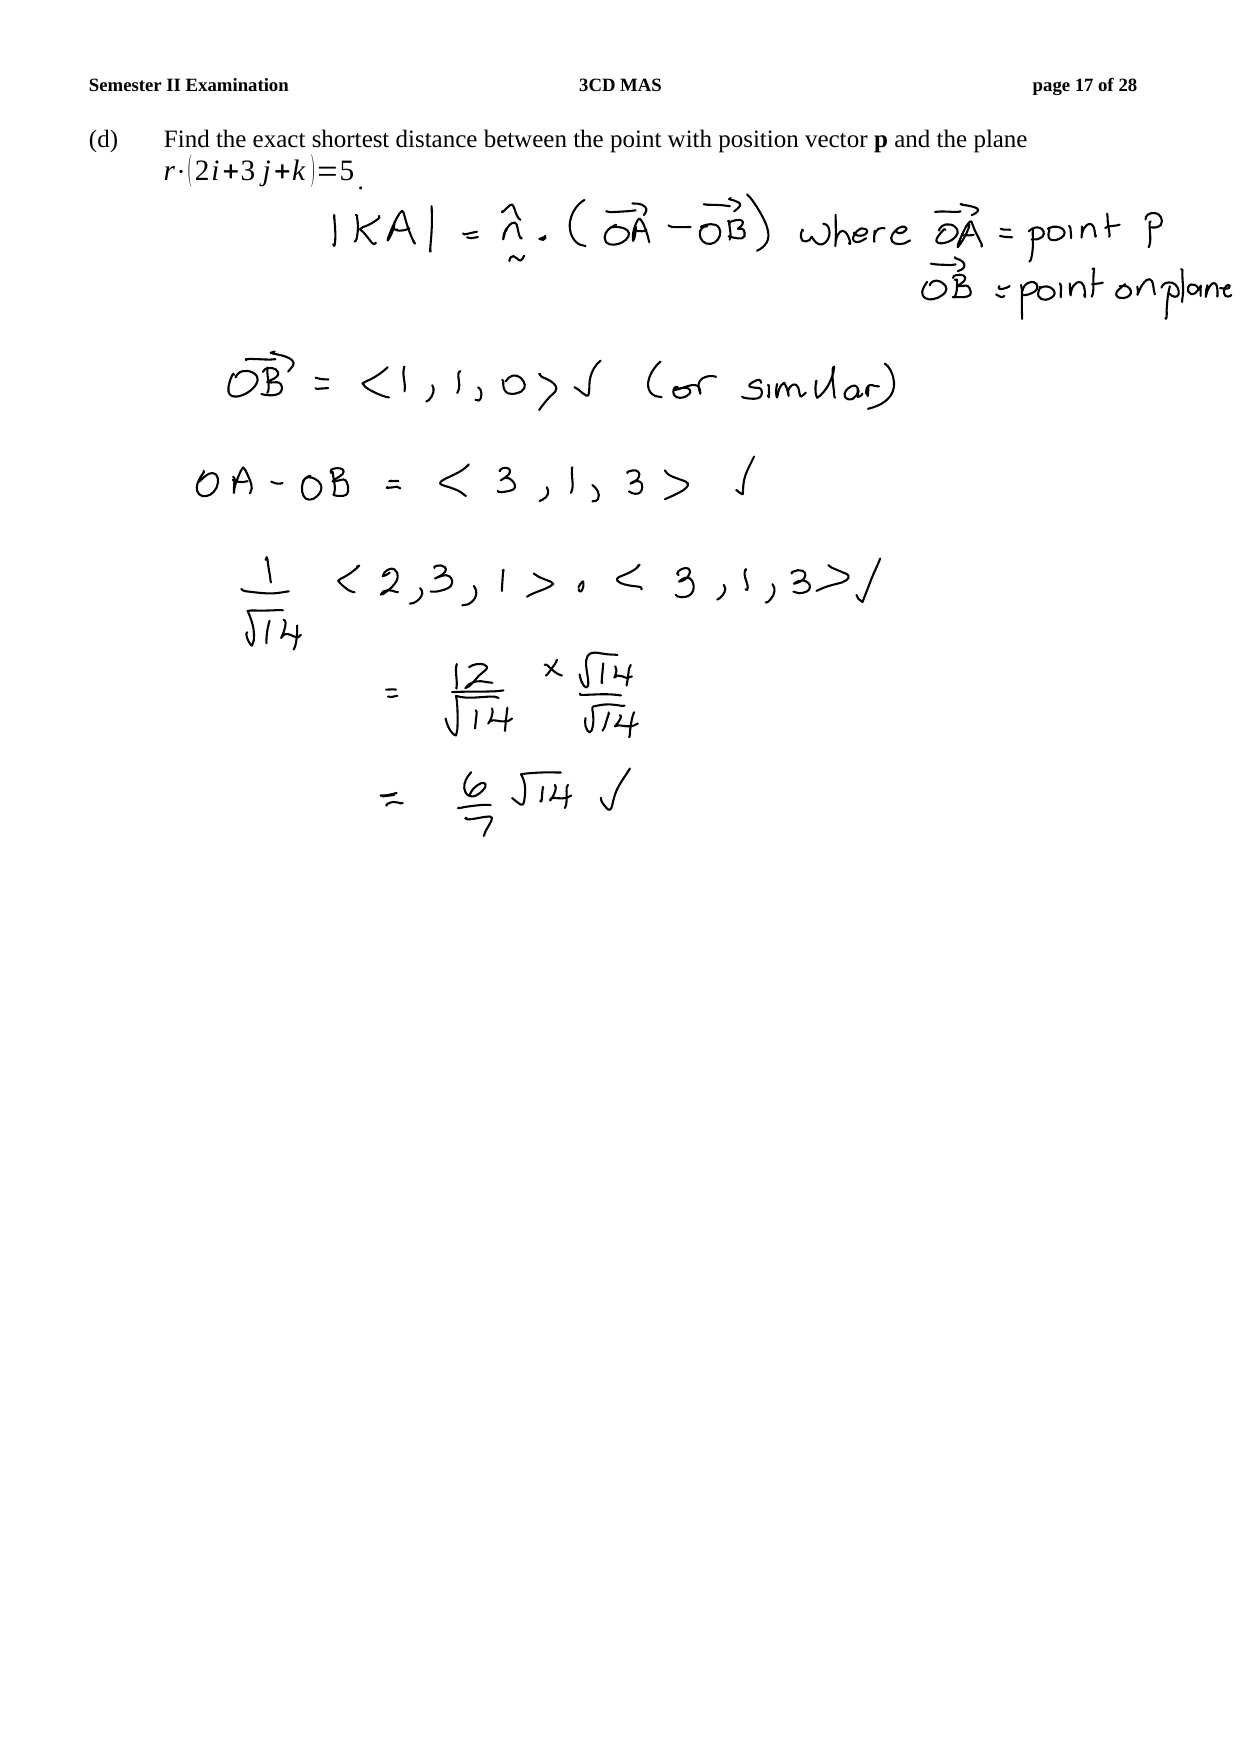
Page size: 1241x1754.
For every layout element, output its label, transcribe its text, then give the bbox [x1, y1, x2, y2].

text (d) Find the exact shortest distance between the point with position vector p and the plane . [89, 124, 1196, 194]
